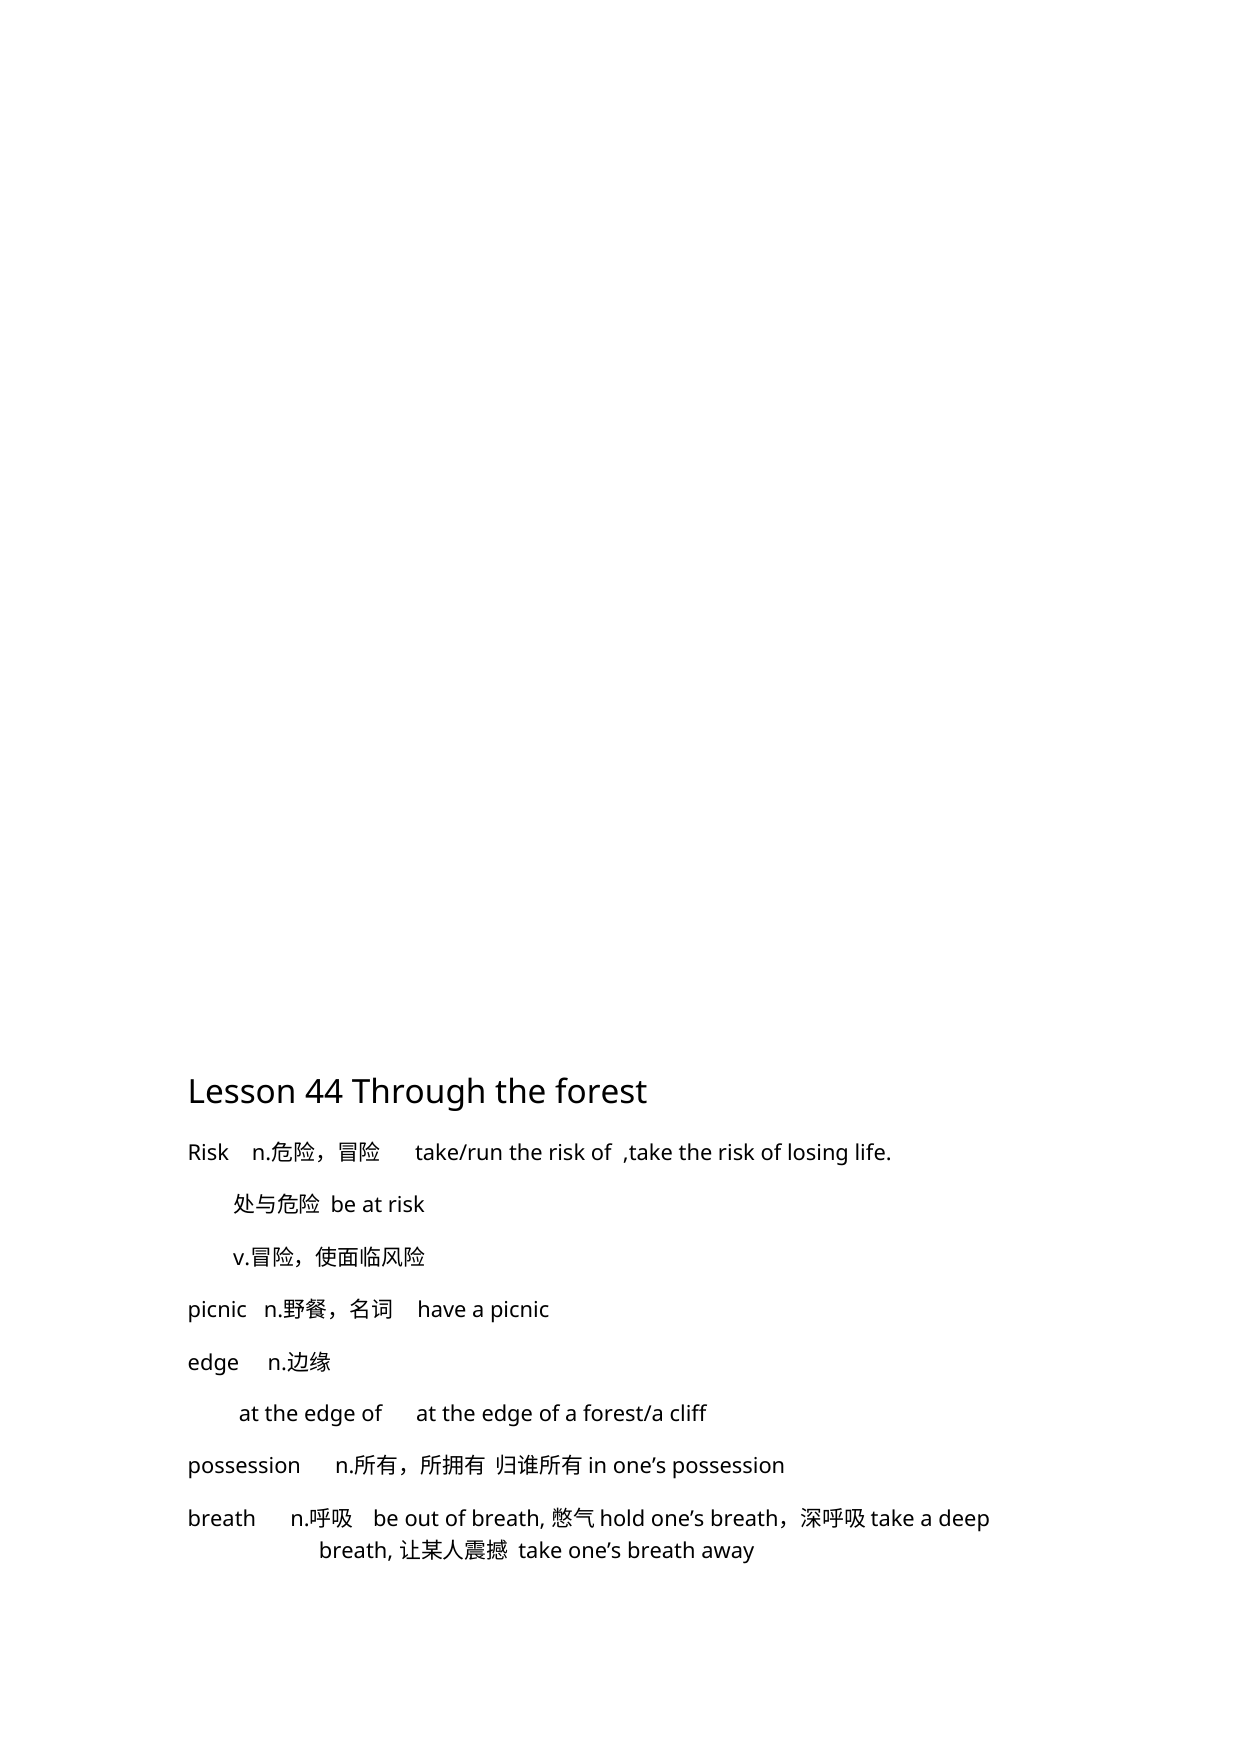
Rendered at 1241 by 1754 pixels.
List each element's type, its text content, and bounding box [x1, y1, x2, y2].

text breath n.呼吸 be out of breath, 憋气hold one’s breath，深呼吸take a deep breath, 让某人震撼 take one’s breath away [187, 1501, 1053, 1564]
text 处与危险 be at risk [187, 1187, 1053, 1219]
text v.冒险，使面临风险 [187, 1240, 1053, 1272]
text at the edge of at the edge of a forest/a cliff [187, 1398, 1053, 1427]
text Lesson 44 Through the forest [187, 1068, 1053, 1114]
text Risk n.危险，冒险 take/run the risk of ,take the risk of losing life. [187, 1134, 1053, 1166]
text edge n.边缘 [187, 1345, 1053, 1377]
text possession n.所有，所拥有 归谁所有 in one’s possession [187, 1448, 1053, 1480]
text picnic n.野餐，名词 have a picnic [187, 1292, 1053, 1324]
